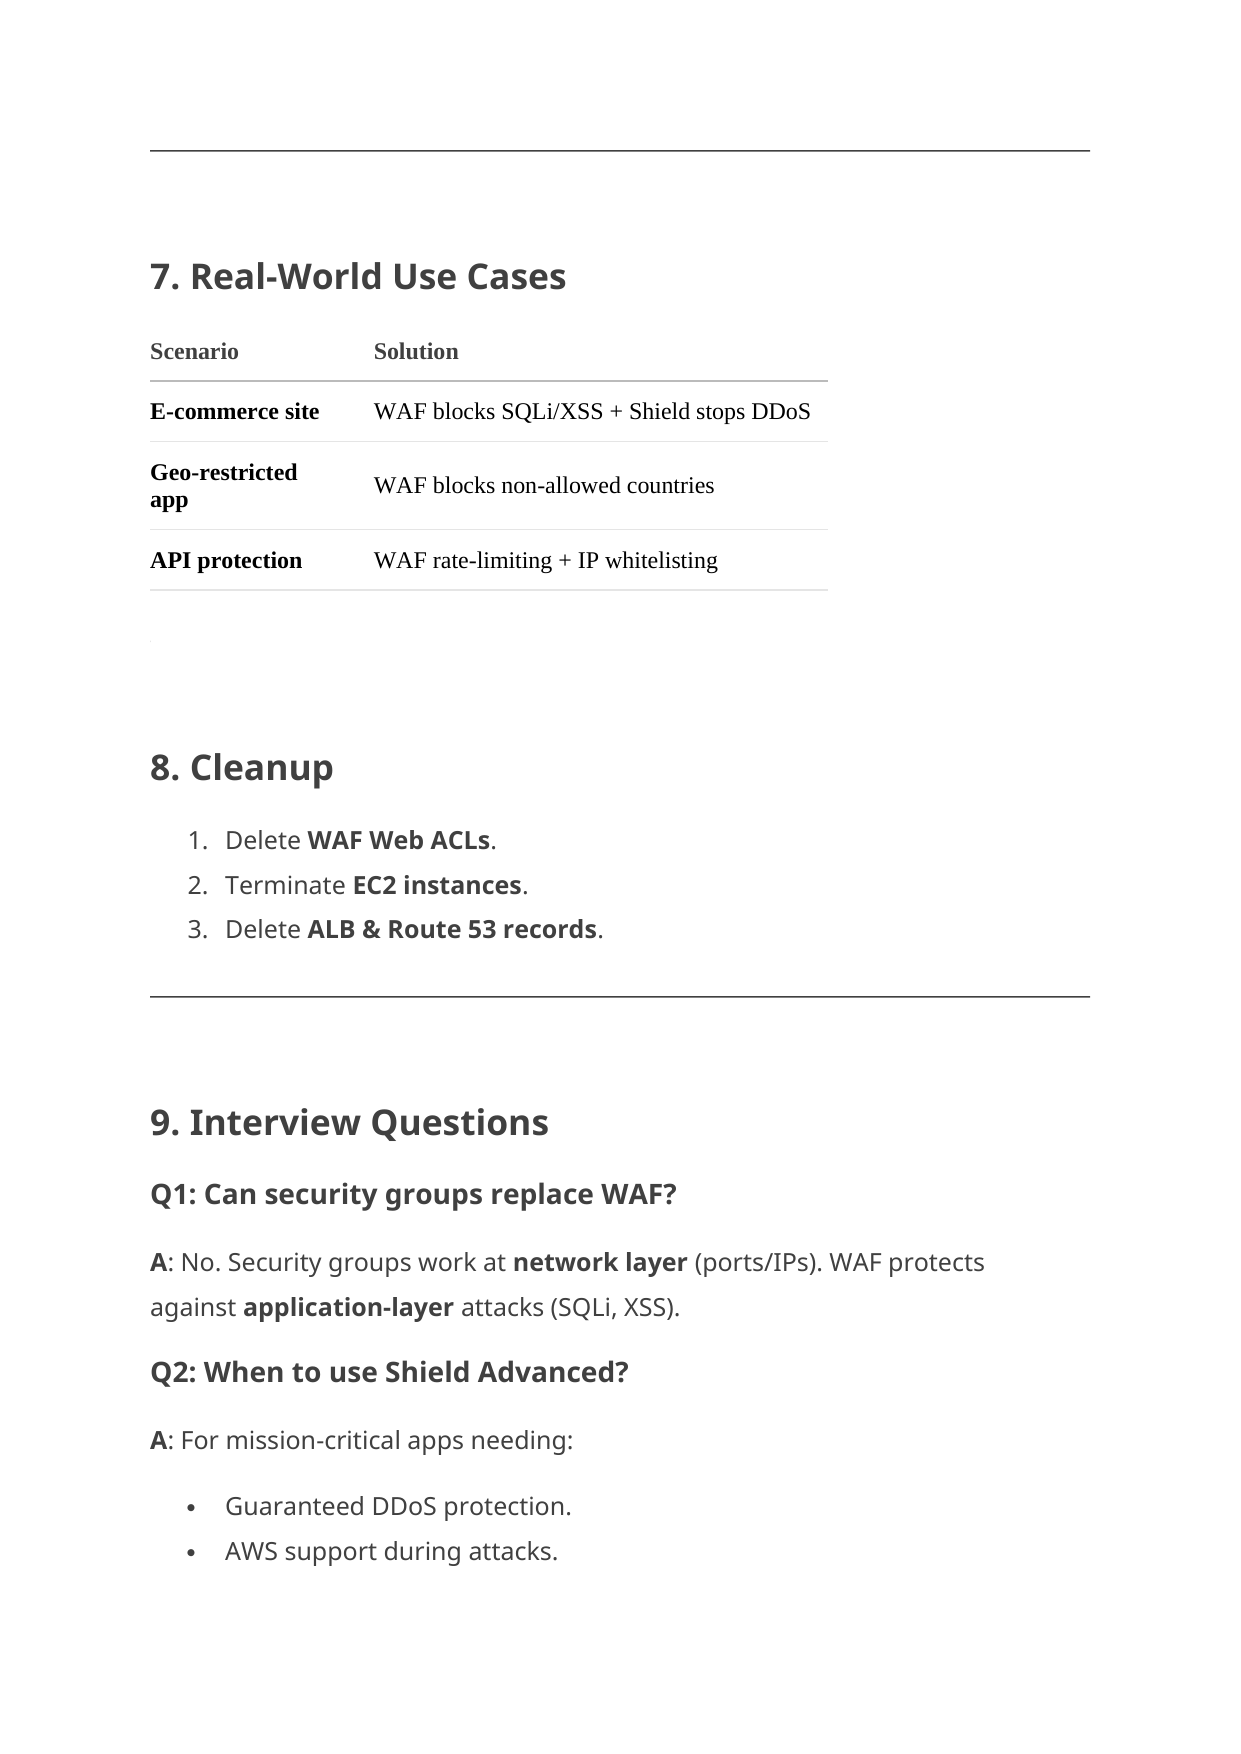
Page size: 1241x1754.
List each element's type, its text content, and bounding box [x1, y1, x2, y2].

text Q2: When to use Shield Advanced? [150, 1352, 1090, 1391]
text 9. Interview Questions [150, 1098, 1090, 1146]
table_cell WAF blocks SQLi/XSS + Shield stops DDoS [358, 382, 827, 441]
text 8. Cleanup [150, 742, 1090, 791]
table_cell WAF rate-limiting + IP whitelisting [358, 530, 827, 589]
text Q1: Can security groups replace WAF? [150, 1174, 1090, 1213]
text A: No. Security groups work at network layer (ports/IPs). WAF protects against application-layer attacks (SQLi, XSS). [150, 1234, 1090, 1324]
table_cell WAF blocks non-allowed countries [358, 442, 827, 529]
list Delete WAF Web ACLs. [187, 812, 1090, 857]
table_header Scenario [150, 321, 358, 380]
list Delete ALB & Route 53 records. [187, 901, 1090, 946]
table_cell Geo-restricted app [150, 442, 358, 529]
list Guaranteed DDoS protection. [187, 1478, 1090, 1523]
list AWS support during attacks. [187, 1523, 1090, 1567]
table_cell E-commerce site [150, 382, 358, 441]
table_header Solution [358, 321, 827, 380]
table_cell API protection [150, 530, 358, 589]
text 7. Real-World Use Cases [150, 252, 1090, 300]
list Terminate EC2 instances. [187, 857, 1090, 901]
text A: For mission-critical apps needing: [150, 1412, 1090, 1457]
